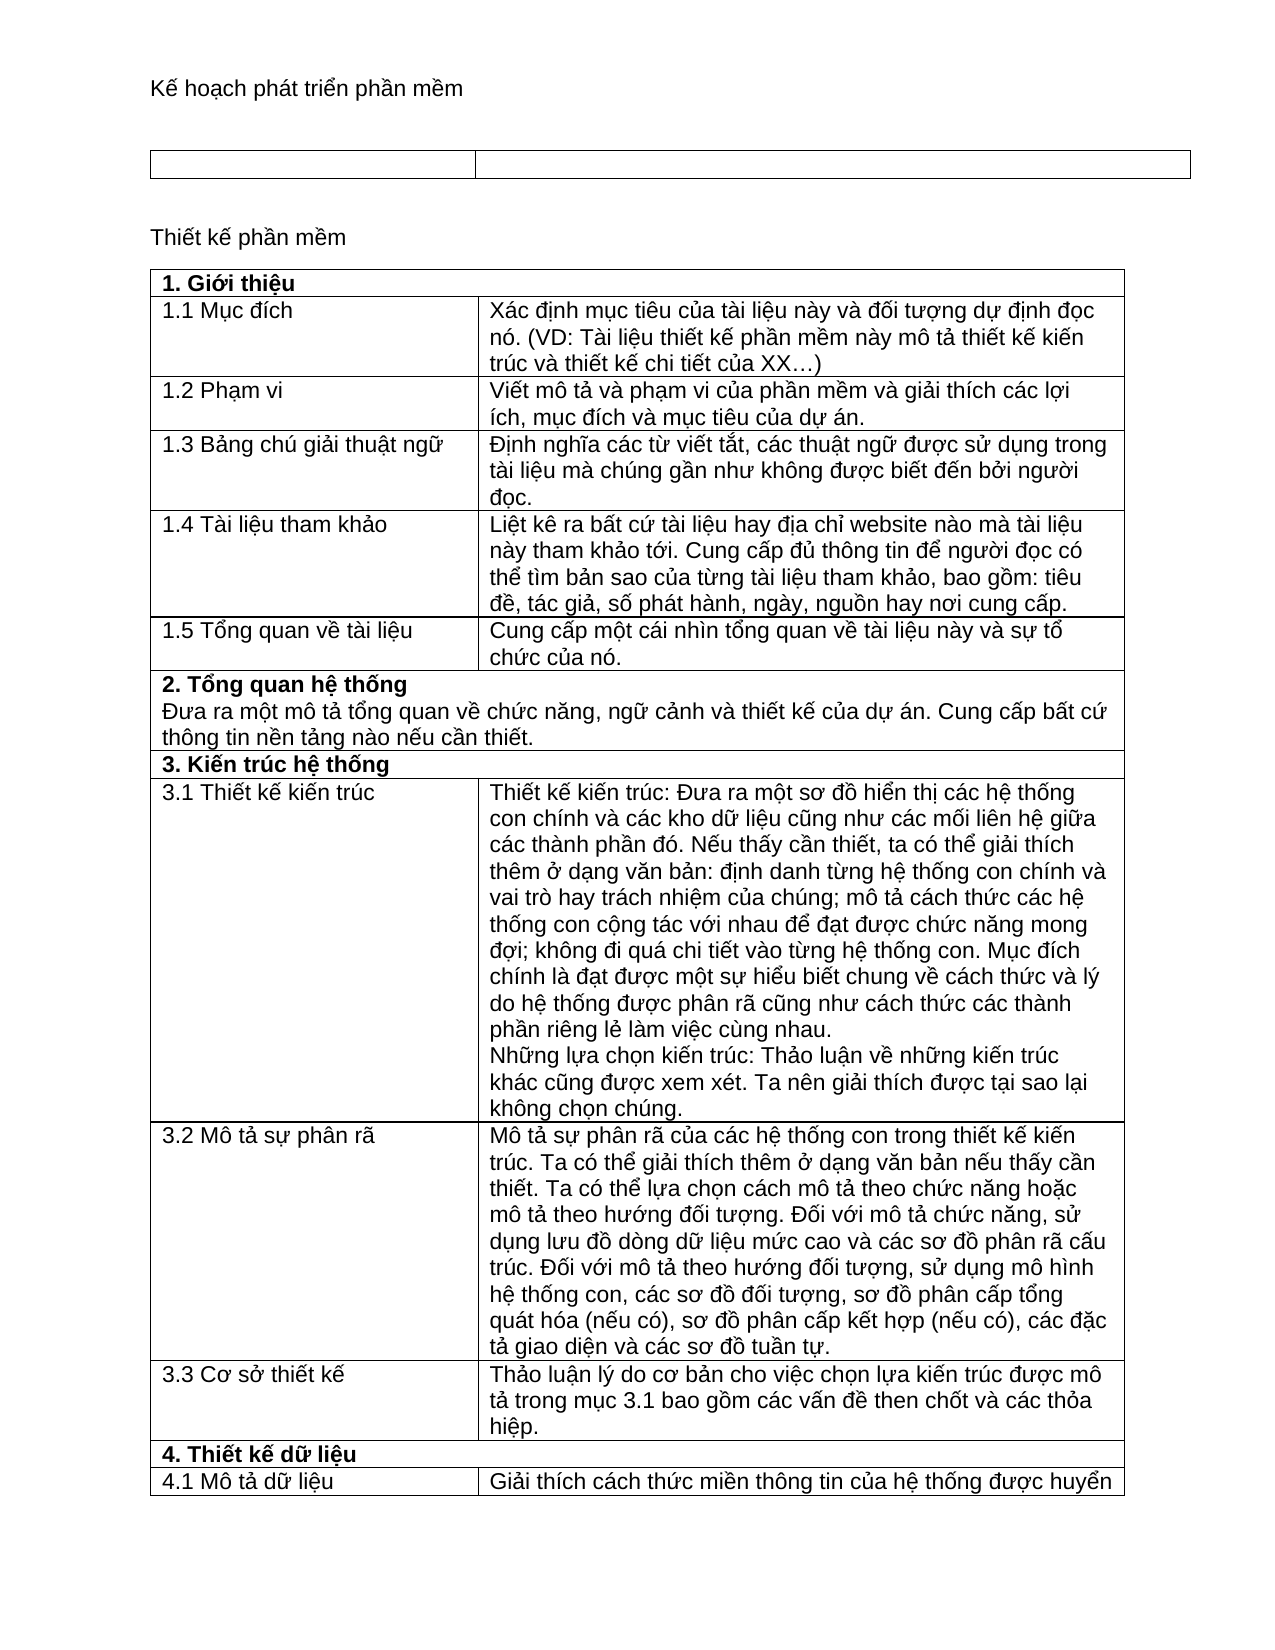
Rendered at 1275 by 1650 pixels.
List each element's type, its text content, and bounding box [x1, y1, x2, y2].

table_cell Thiết kế kiến trúc: Đưa ra một sơ đồ hiển thị các hệ thống con chính và các kho dữ liệu cũng như các mối liên hệ giữa các thành phần đó. Nếu thấy cần thiết, ta có thể giải thích thêm ở dạng văn bản: định danh từng hệ thống con chính và vai trò hay trách nhiệm của chúng; mô tả cách thức các hệ thống con cộng tác với nhau để đạt được chức năng mong đợi; không đi quá chi tiết vào từng hệ thống con. Mục đích chính là đạt được một sự hiểu biết chung về cách thức và lý do hệ thống được phân rã cũng như cách thức các thành phần riêng lẻ làm việc cùng nhau. Những lựa chọn kiến trúc: Thảo luận về những kiến trúc khác cũng được xem xét. Ta nên giải thích được tại sao lại không chọn chúng. [479, 779, 1124, 1121]
table_cell Thảo luận lý do cơ bản cho việc chọn lựa kiến trúc được mô tả trong mục 3.1 bao gồm các vấn đề then chốt và các thỏa hiệp. [479, 1361, 1124, 1440]
table_header 1. Giới thiệu [151, 270, 1124, 296]
table_cell Viết mô tả và phạm vi của phần mềm và giải thích các lợi ích, mục đích và mục tiêu của dự án. [479, 377, 1124, 430]
table_cell 4. Thiết kế dữ liệu [151, 1441, 1124, 1467]
table_cell 1.5 Tổng quan về tài liệu [151, 618, 478, 670]
table_cell 3. Kiến trúc hệ thống [151, 751, 1124, 778]
table_cell 1.3 Bảng chú giải thuật ngữ [151, 431, 478, 510]
table_cell 2. Tổng quan hệ thống Đưa ra một mô tả tổng quan về chức năng, ngữ cảnh và thiết kế của dự án. Cung cấp bất cứ thông tin nền tảng nào nếu cần thiết. [151, 671, 1124, 750]
table_cell 1.1 Mục đích [151, 297, 478, 376]
table_cell Định nghĩa các từ viết tắt, các thuật ngữ được sử dụng trong tài liệu mà chúng gần như không được biết đến bởi người đọc. [479, 431, 1124, 510]
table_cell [479, 1468, 1124, 1494]
table_cell Xác định mục tiêu của tài liệu này và đối tượng dự định đọc nó. (VD: Tài liệu thiết kế phần mềm này mô tả thiết kế kiến trúc và thiết kế chi tiết của XX…) [479, 297, 1124, 376]
table_cell 3.3 Cơ sở thiết kế [151, 1361, 478, 1440]
table_cell 4.1 Mô tả dữ liệu [151, 1468, 478, 1494]
table_cell 1.4 Tài liệu tham khảo [151, 511, 478, 616]
table_cell 3.1 Thiết kế kiến trúc [151, 779, 478, 1121]
table_cell [476, 151, 1190, 177]
table_cell Mô tả sự phân rã của các hệ thống con trong thiết kế kiến trúc. Ta có thể giải thích thêm ở dạng văn bản nếu thấy cần thiết. Ta có thể lựa chọn cách mô tả theo chức năng hoặc mô tả theo hướng đối tượng. Đối với mô tả chức năng, sử dụng lưu đồ dòng dữ liệu mức cao và các sơ đồ phân rã cấu trúc. Đối với mô tả theo hướng đối tượng, sử dụng mô hình hệ thống con, các sơ đồ đối tượng, sơ đồ phân cấp tổng quát hóa (nếu có), sơ đồ phân cấp kết hợp (nếu có), các đặc tả giao diện và các sơ đồ tuần tự. [479, 1123, 1124, 1359]
table_cell Cung cấp một cái nhìn tổng quan về tài liệu này và sự tổ chức của nó. [479, 618, 1124, 670]
text Thiết kế phần mềm [150, 223, 1125, 250]
table_cell Liệt kê ra bất cứ tài liệu hay địa chỉ website nào mà tài liệu này tham khảo tới. Cung cấp đủ thông tin để người đọc có thể tìm bản sao của từng tài liệu tham khảo, bao gồm: tiêu đề, tác giả, số phát hành, ngày, nguồn hay nơi cung cấp. [479, 511, 1124, 616]
table_cell 3.2 Mô tả sự phân rã [151, 1123, 478, 1359]
table_cell 1.2 Phạm vi [151, 377, 478, 430]
table_cell [151, 151, 475, 177]
